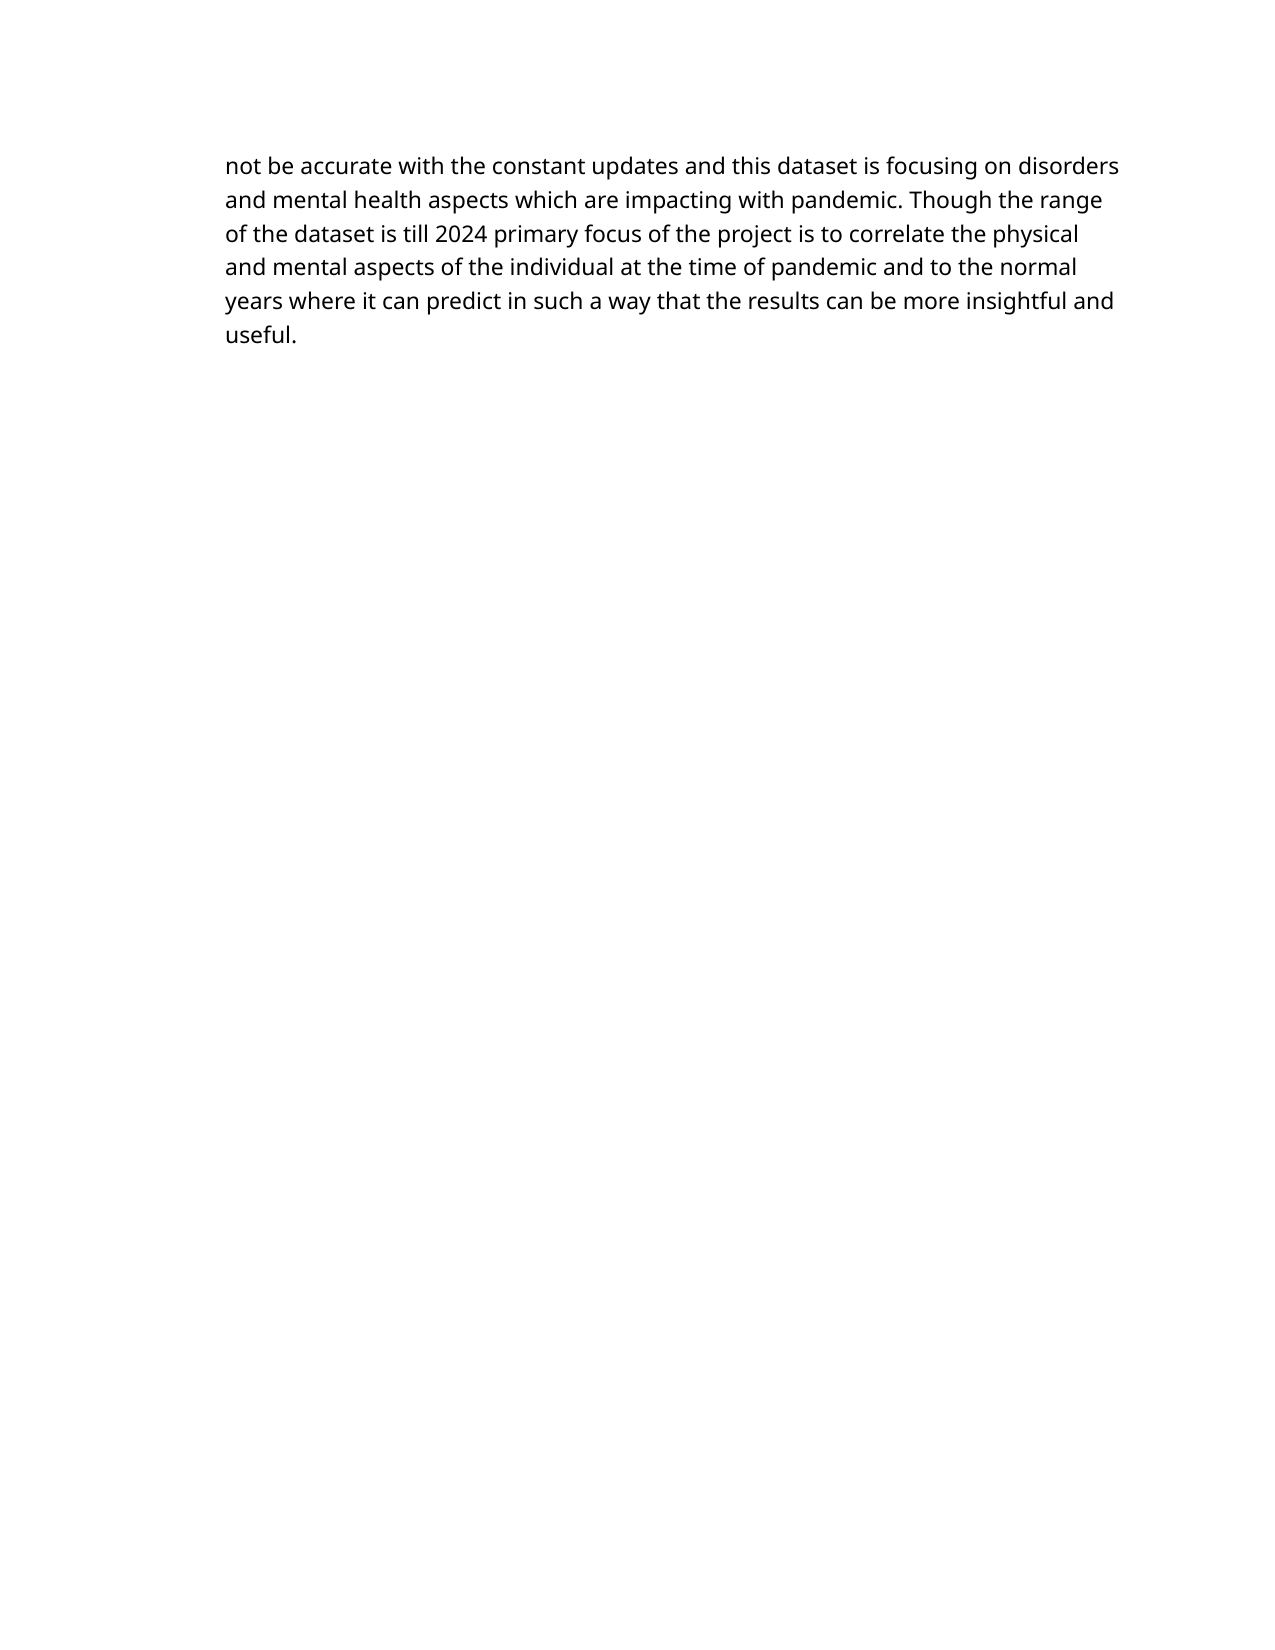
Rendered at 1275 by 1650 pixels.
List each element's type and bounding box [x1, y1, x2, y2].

list [187, 150, 1125, 350]
